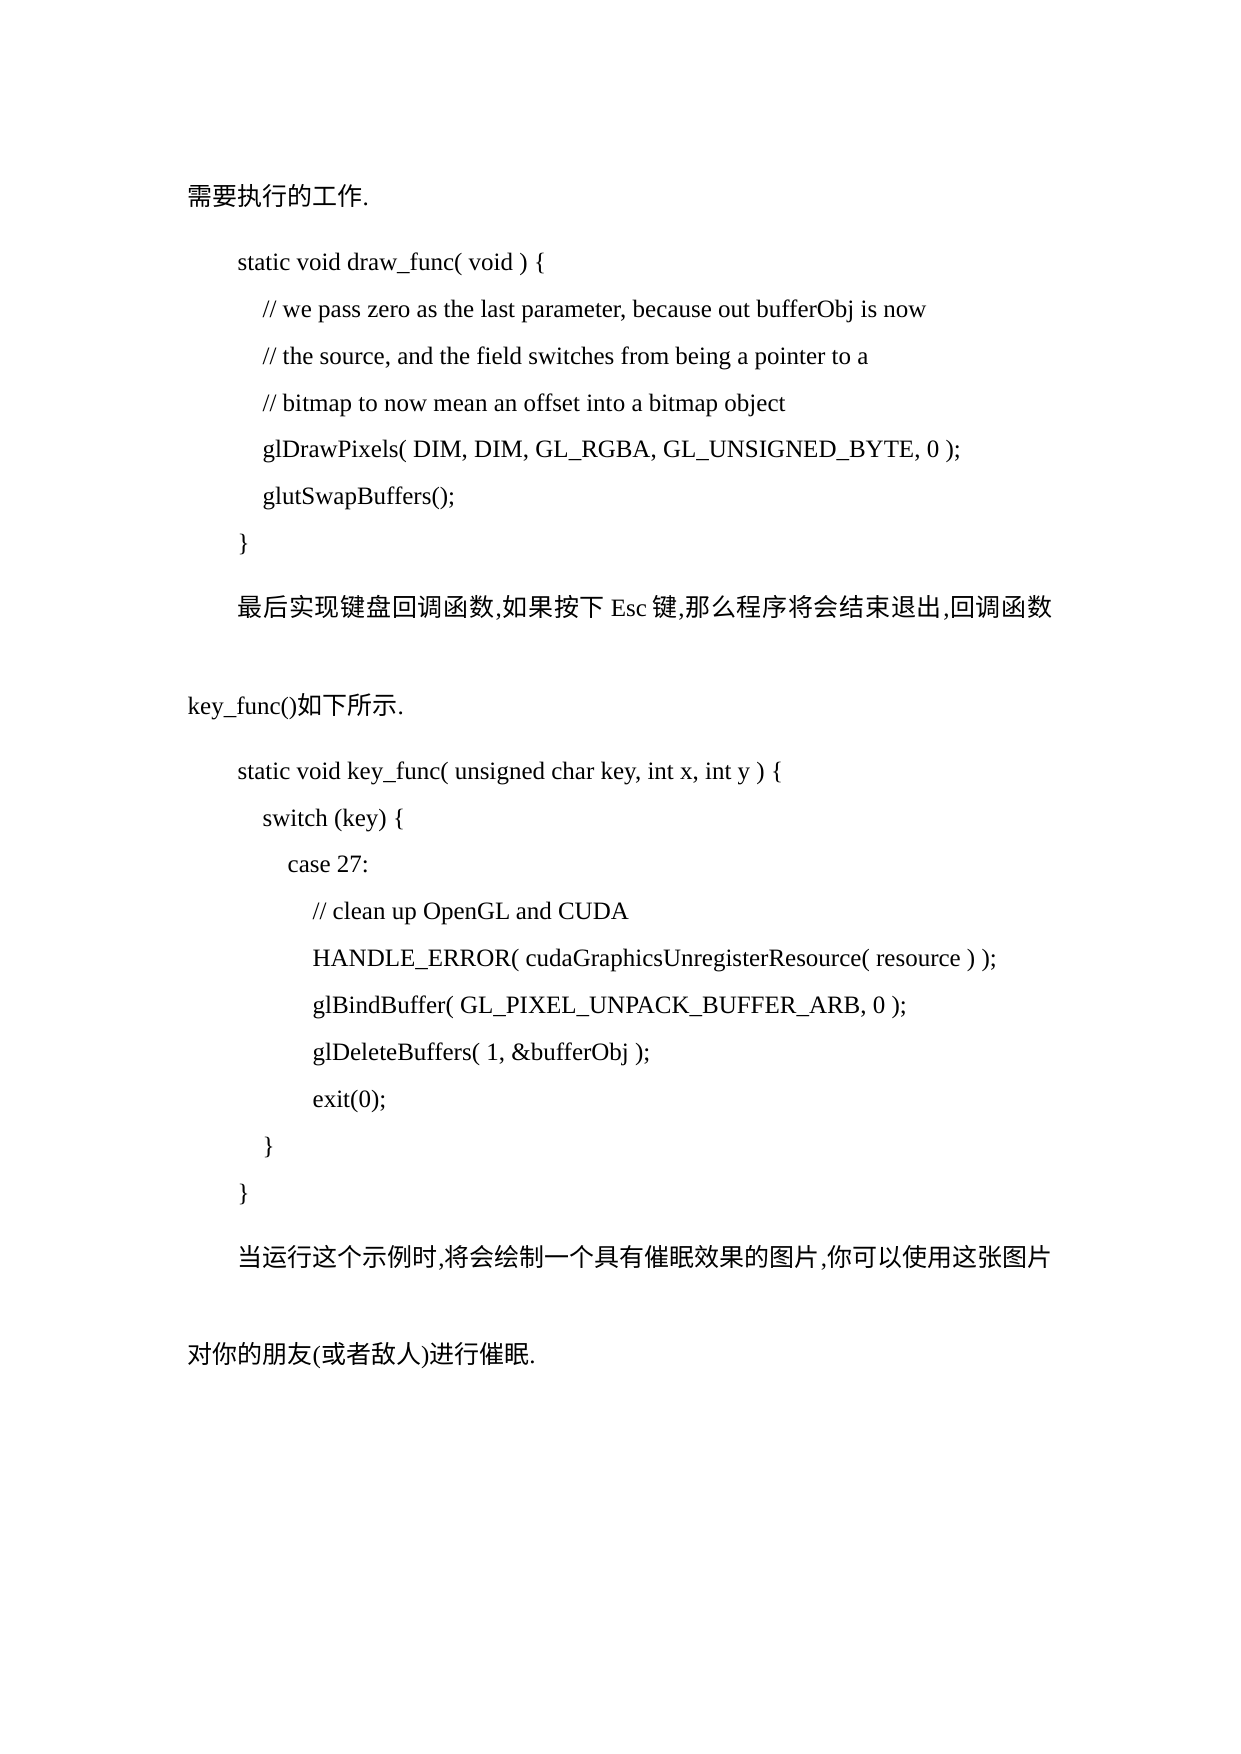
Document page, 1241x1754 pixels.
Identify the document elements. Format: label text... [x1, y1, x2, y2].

text // we pass zero as the last parameter, because out bufferObj is now [187, 292, 1053, 324]
text 当运行这个示例时,将会绘制一个具有催眠效果的图片,你可以使用这张图片对你的朋友(或者敌人)进行催眠. [187, 1223, 1053, 1385]
text exit(0); [187, 1082, 1053, 1114]
text HANDLE_ERROR( cudaGraphicsUnregisterResource( resource ) ); [187, 941, 1053, 974]
text // bitmap to now mean an offset into a bitmap object [187, 386, 1053, 418]
text glBindBuffer( GL_PIXEL_UNPACK_BUFFER_ARB, 0 ); [187, 988, 1053, 1021]
text // the source, and the field switches from being a pointer to a [187, 339, 1053, 371]
text switch (key) { [187, 801, 1053, 833]
text 最后实现键盘回调函数,如果按下Esc键,那么程序将会结束退出,回调函数key_func()如下所示. [187, 573, 1053, 736]
text } [187, 1176, 1053, 1208]
text static void draw_func( void ) { [187, 245, 1053, 278]
text glDeleteBuffers( 1, &bufferObj ); [187, 1035, 1053, 1068]
text } [187, 1129, 1053, 1161]
text glutSwapBuffers(); [187, 479, 1053, 512]
text static void key_func( unsigned char key, int x, int y ) { [187, 754, 1053, 786]
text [187, 162, 1053, 227]
text glDrawPixels( DIM, DIM, GL_RGBA, GL_UNSIGNED_BYTE, 0 ); [187, 433, 1053, 465]
text case 27: [187, 848, 1053, 880]
text // clean up OpenGL and CUDA [187, 894, 1053, 927]
text } [187, 526, 1053, 559]
